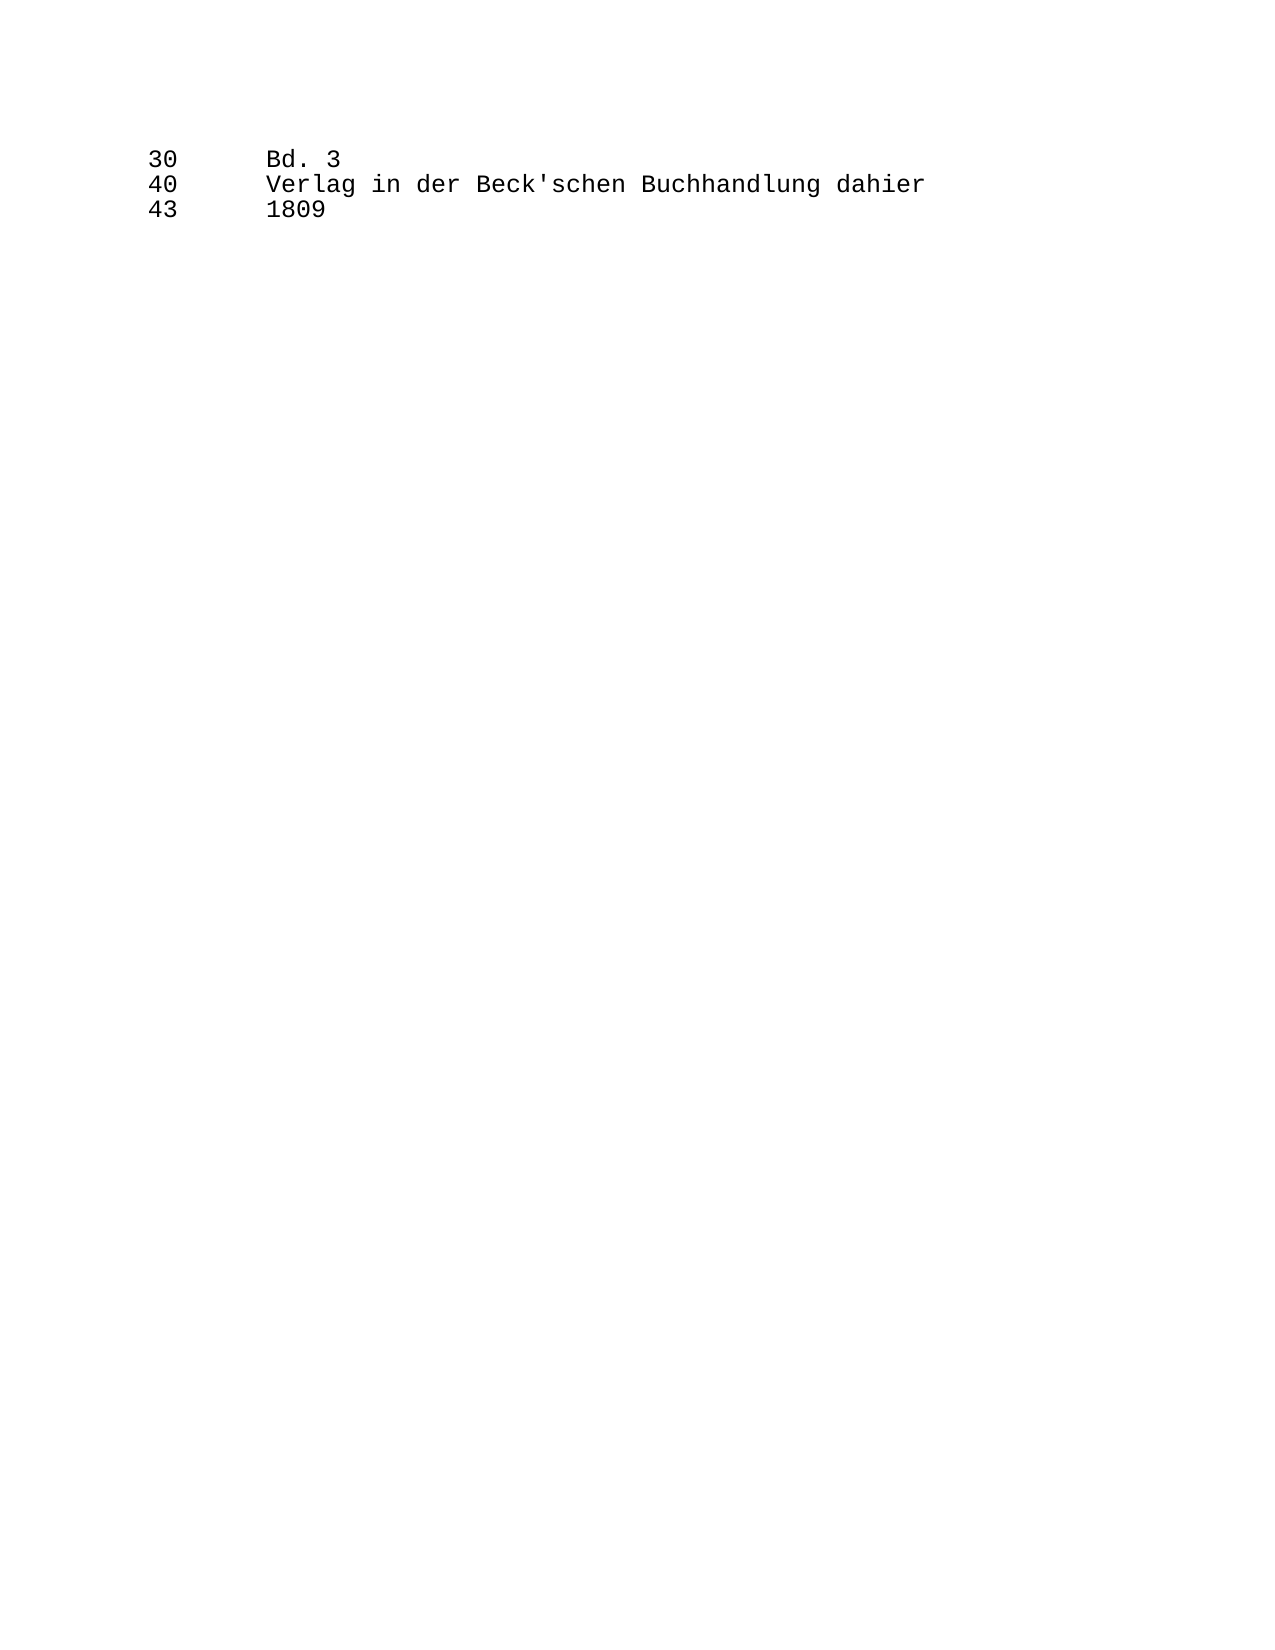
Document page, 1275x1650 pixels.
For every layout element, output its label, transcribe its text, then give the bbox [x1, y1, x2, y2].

text 40 s[Verlag]s in der k[1{Beck'schen Buchhandlung} 2{<Nördlingen>}]k dahier [148, 173, 1127, 198]
text 43 1809 [148, 198, 1127, 223]
text 30 Bd. 3 [148, 148, 1127, 173]
